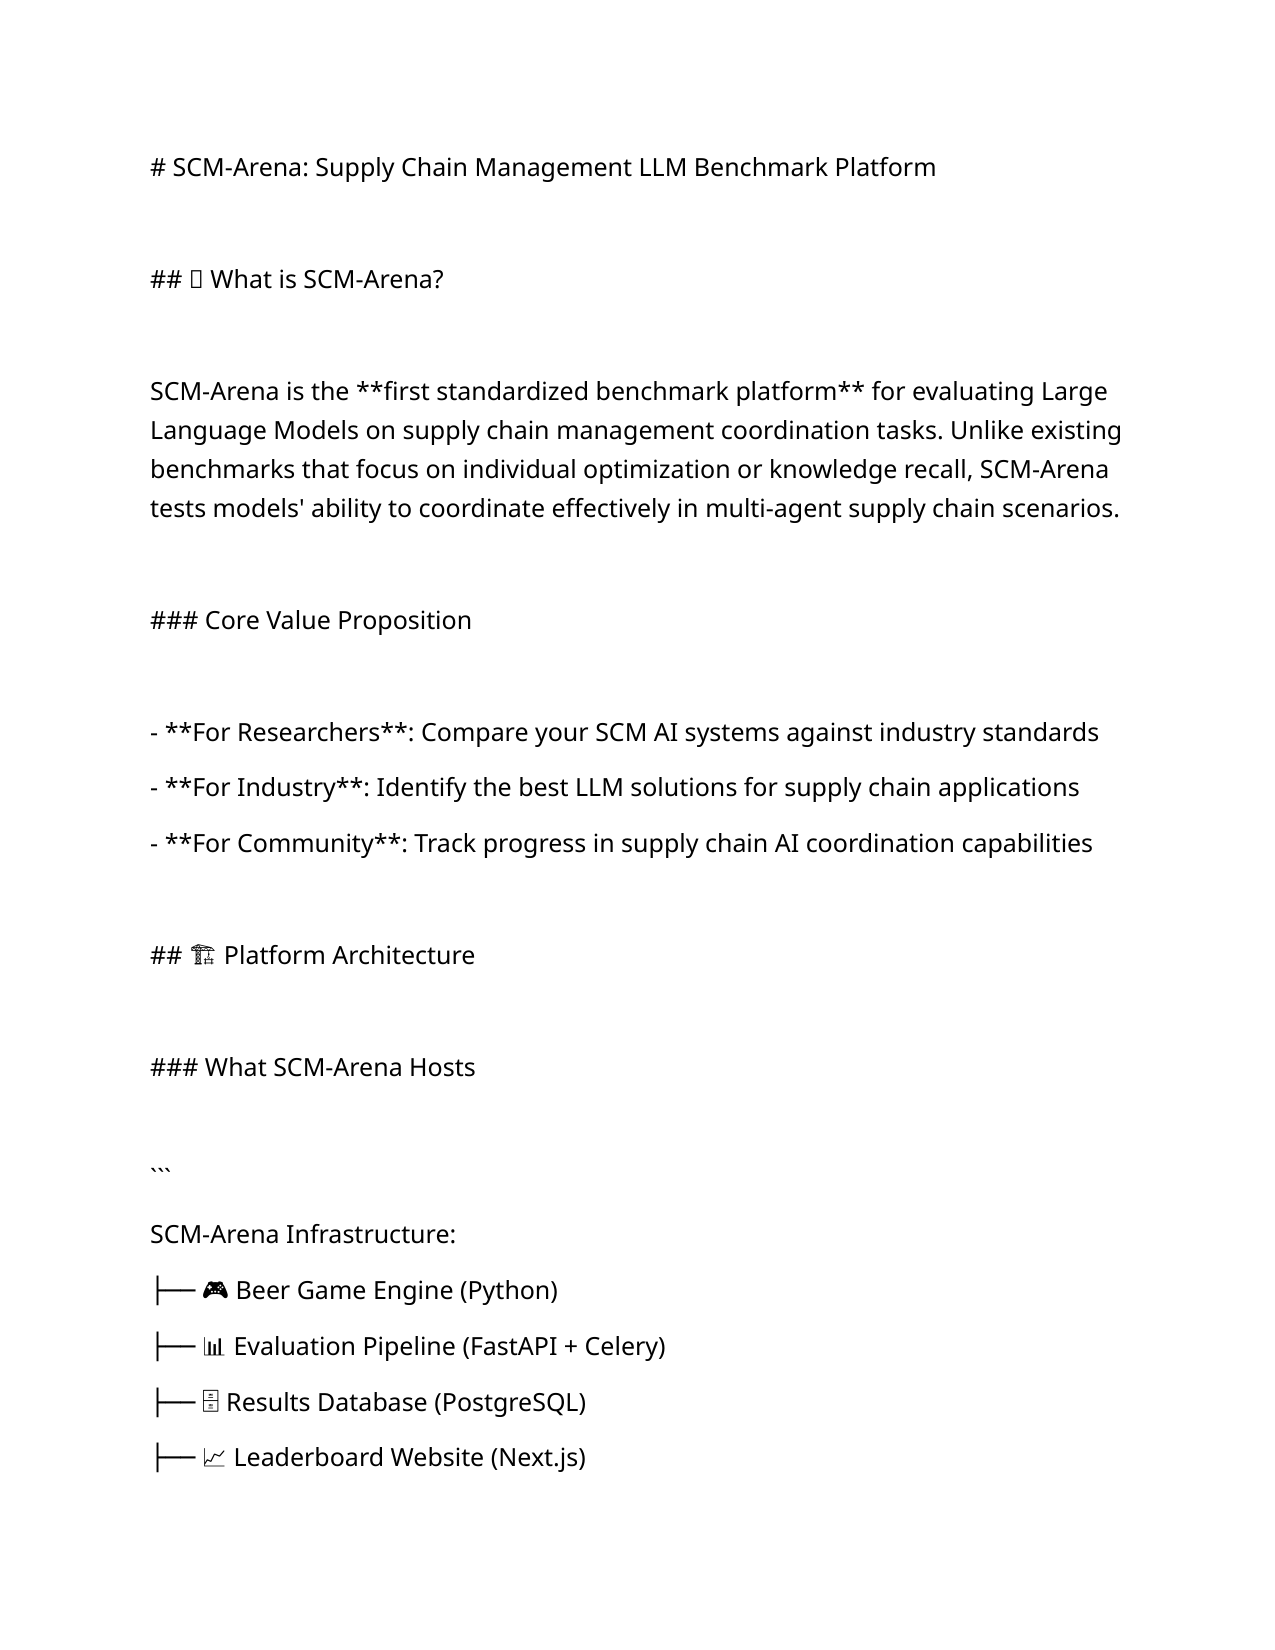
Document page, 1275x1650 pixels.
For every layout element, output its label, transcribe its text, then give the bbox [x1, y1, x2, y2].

text ├── 📈 Leaderboard Website (Next.js) [150, 1440, 1125, 1474]
text # SCM-Arena: Supply Chain Management LLM Benchmark Platform [150, 150, 1125, 184]
text ## 🎯 What is SCM-Arena? [150, 262, 1125, 296]
text - **For Community**: Track progress in supply chain AI coordination capabilities [150, 826, 1125, 860]
text ├── 📊 Evaluation Pipeline (FastAPI + Celery) [150, 1328, 1125, 1362]
text ``` [150, 1161, 1125, 1195]
text ├── 🗄️ Results Database (PostgreSQL) [150, 1384, 1125, 1418]
text ### What SCM-Arena Hosts [150, 1049, 1125, 1083]
text ├── 🎮 Beer Game Engine (Python) [150, 1272, 1125, 1307]
text SCM-Arena is the **first standardized benchmark platform** for evaluating Large Language Models on supply chain management coordination tasks. Unlike existing benchmarks that focus on individual optimization or knowledge recall, SCM-Arena tests models' ability to coordinate effectively in multi-agent supply chain scenarios. [150, 373, 1125, 525]
text - **For Researchers**: Compare your SCM AI systems against industry standards [150, 714, 1125, 748]
text SCM-Arena Infrastructure: [150, 1217, 1125, 1251]
text ## 🏗️ Platform Architecture [150, 937, 1125, 972]
text ### Core Value Proposition [150, 602, 1125, 637]
text - **For Industry**: Identify the best LLM solutions for supply chain applications [150, 770, 1125, 804]
